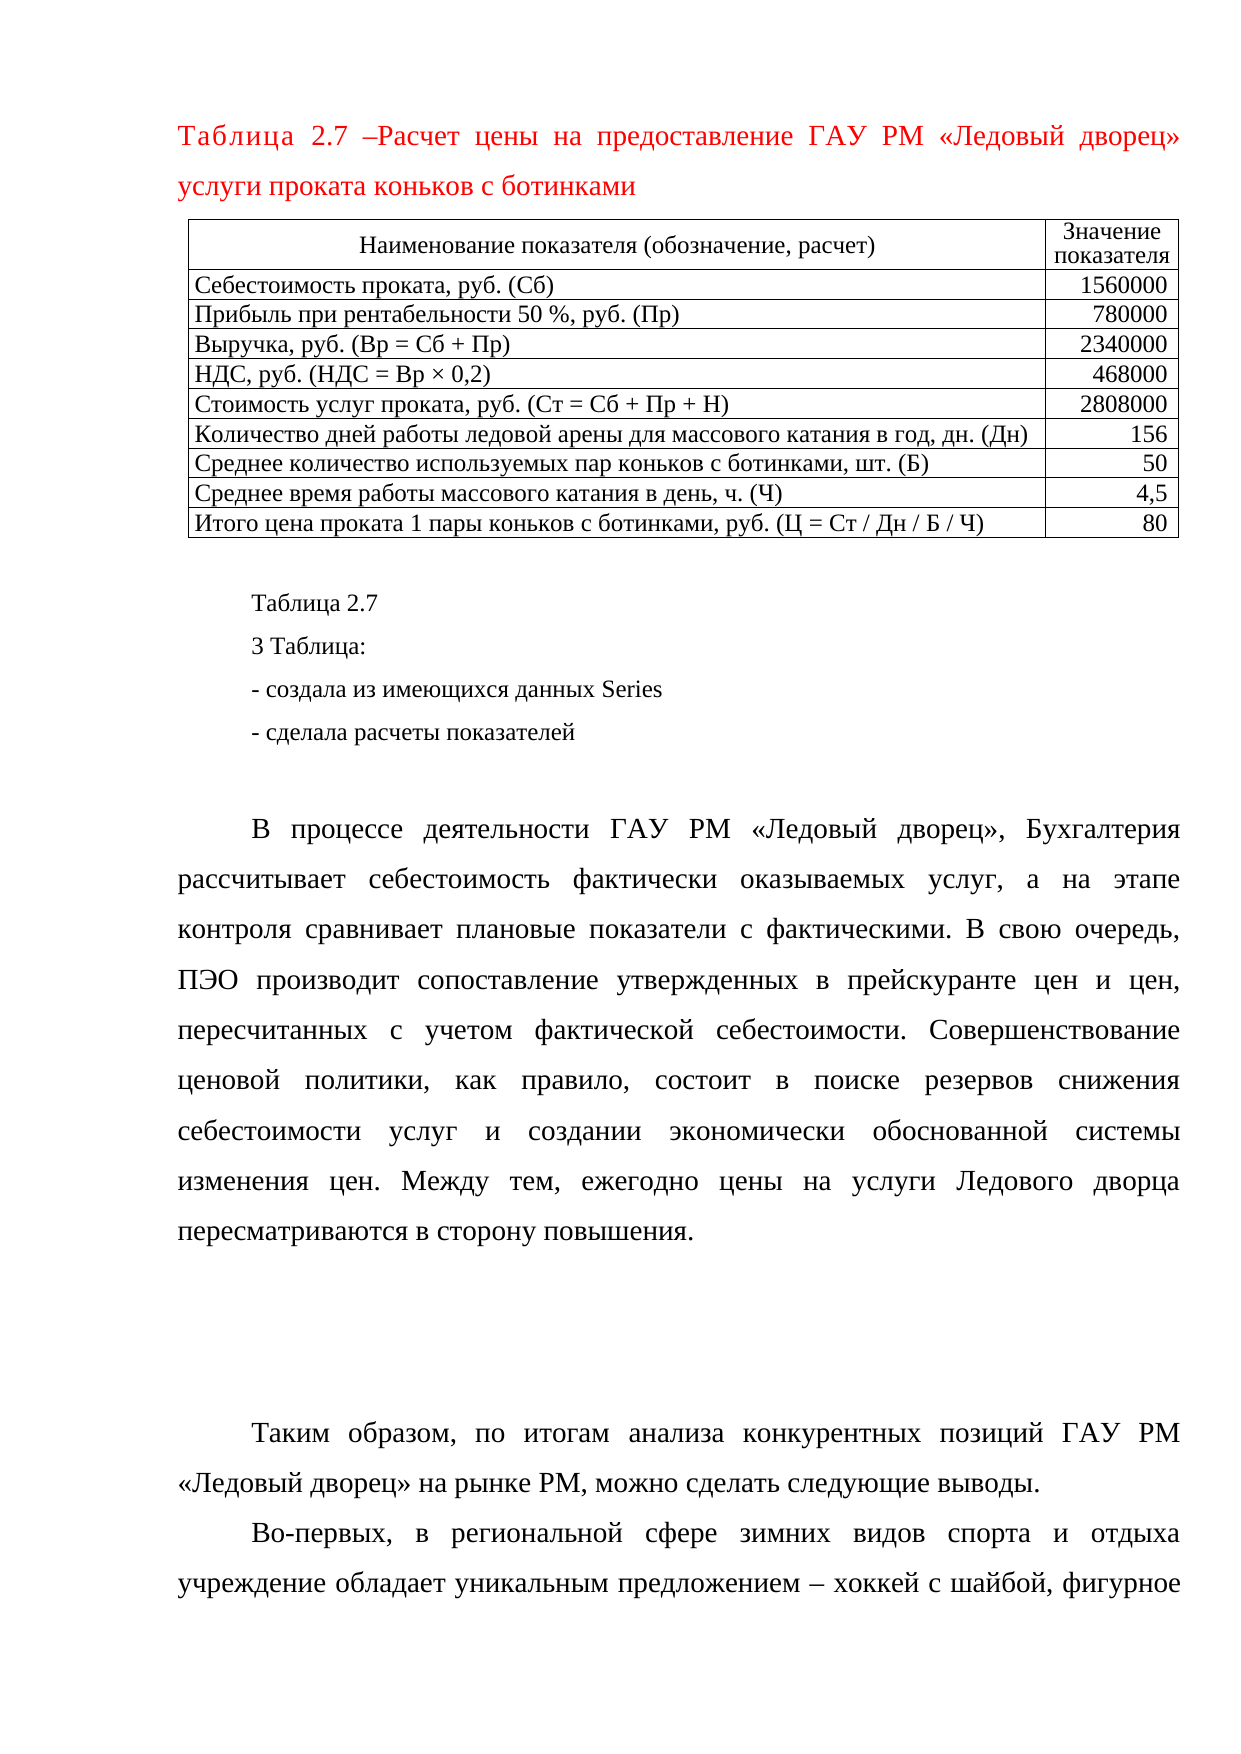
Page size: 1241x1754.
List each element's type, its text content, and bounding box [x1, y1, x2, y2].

table_cell Среднее количество используемых пар коньков с ботинками, шт. (Б) [189, 449, 1045, 477]
table_cell 156 [1046, 419, 1178, 447]
table_cell Среднее время работы массового катания в день, ч. (Ч) [189, 478, 1045, 507]
table_cell Прибыль при рентабельности 50 %, руб. (Пр) [189, 300, 1045, 328]
text В процессе деятельности ГАУ РМ «Ледовый дворец», Бухгалтерия рассчитывает себестоимость фактически оказываемых услуг, а на этапе контроля сравнивает плановые показатели с фактическими. В свою очередь, ПЭО производит сопоставление утвержденных в прейскуранте цен и цен, пересчитанных с учетом фактической себестоимости. Совершенствование ценовой политики, как правило, состоит в поиске резервов снижения себестоимости услуг и создании экономически обоснованной системы изменения цен. Между тем, ежегодно цены на услуги Ледового дворца пересматриваются в сторону повышения. [177, 811, 1181, 1247]
table_header Значение показателя [1046, 220, 1178, 269]
table_cell Количество дней работы ледовой арены для массового катания в год, дн. (Дн) [189, 419, 1045, 447]
table_cell 80 [1046, 508, 1178, 537]
table_cell 2340000 [1046, 329, 1178, 358]
table_cell 50 [1046, 449, 1178, 477]
table_cell 468000 [1046, 359, 1178, 388]
text Таблица 2.7 –Расчет цены на предоставление ГАУ РМ «Ледовый дворец» услуги проката коньков с ботинками [177, 118, 1181, 202]
table_cell 4,5 [1046, 478, 1178, 507]
text Таблица 2.7 [177, 588, 1181, 617]
text Таким образом, по итогам анализа конкурентных позиций ГАУ РМ «Ледовый дворец» на рынке РМ, можно сделать следующие выводы. [177, 1415, 1181, 1498]
table_cell Стоимость услуг проката, руб. (Ст = Сб + Пр + Н) [189, 389, 1045, 418]
table_cell Итого цена проката 1 пары коньков с ботинками, руб. (Ц = Ст / Дн / Б / Ч) [189, 508, 1045, 537]
table_cell 1560000 [1046, 270, 1178, 298]
text 3 Таблица: [177, 631, 1181, 660]
text - сделала расчеты показателей [177, 717, 1181, 746]
table_cell НДС, руб. (НДС = Вр × 0,2) [189, 359, 1045, 388]
table_cell Себестоимость проката, руб. (Сб) [189, 270, 1045, 298]
table_cell 2808000 [1046, 389, 1178, 418]
table_header Наименование показателя (обозначение, расчет) [189, 220, 1045, 269]
text - создала из имеющихся данных Series [177, 674, 1181, 703]
table_cell Выручка, руб. (Вр = Сб + Пр) [189, 329, 1045, 358]
table_cell 780000 [1046, 300, 1178, 328]
